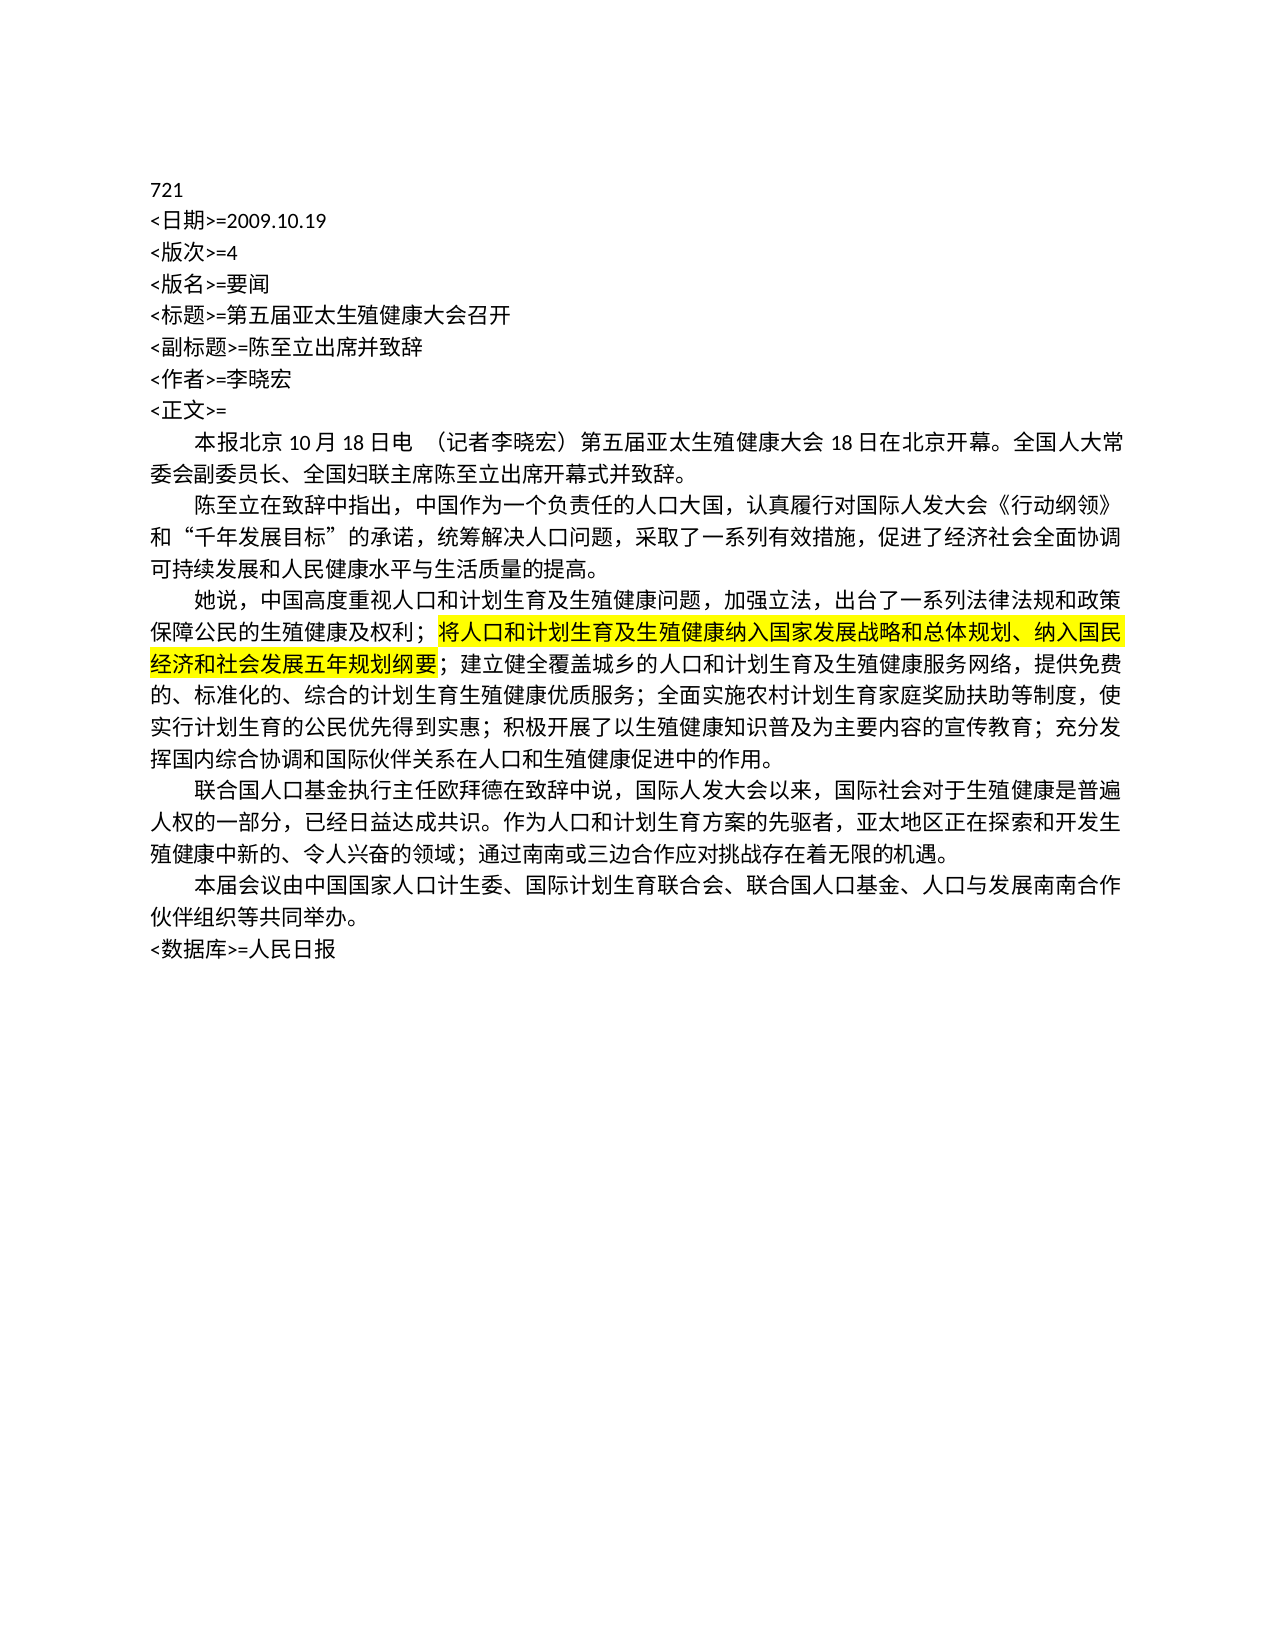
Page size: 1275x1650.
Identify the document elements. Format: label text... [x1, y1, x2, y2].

text 联合国人口基金执行主任欧拜德在致辞中说，国际人发大会以来，国际社会对于生殖健康是普遍人权的一部分，已经日益达成共识。作为人口和计划生育方案的先驱者，亚太地区正在探索和开发生殖健康中新的、令人兴奋的领域；通过南南或三边合作应对挑战存在着无限的机遇。 [150, 773, 1125, 868]
text <数据库>=人民日报 [150, 932, 1125, 963]
text <副标题>=陈至立出席并致辞 [150, 330, 1125, 362]
text 本报北京10月18日电 （记者李晓宏）第五届亚太生殖健康大会18日在北京开幕。全国人大常委会副委员长、全国妇联主席陈至立出席开幕式并致辞。 [150, 425, 1125, 488]
text <版次>=4 [150, 235, 1125, 267]
text 陈至立在致辞中指出，中国作为一个负责任的人口大国，认真履行对国际人发大会《行动纲领》和“千年发展目标”的承诺，统筹解决人口问题，采取了一系列有效措施，促进了经济社会全面协调可持续发展和人民健康水平与生活质量的提高。 [150, 488, 1125, 583]
text 她说，中国高度重视人口和计划生育及生殖健康问题，加强立法，出台了一系列法律法规和政策，保障公民的生殖健康及权利；将人口和计划生育及生殖健康纳入国家发展战略和总体规划、纳入国民经济和社会发展五年规划纲要；建立健全覆盖城乡的人口和计划生育及生殖健康服务网络，提供免费的、标准化的、综合的计划生育生殖健康优质服务；全面实施农村计划生育家庭奖励扶助等制度，使实行计划生育的公民优先得到实惠；积极开展了以生殖健康知识普及为主要内容的宣传教育；充分发挥国内综合协调和国际伙伴关系在人口和生殖健康促进中的作用。 [150, 583, 1125, 773]
text 721 [150, 177, 1125, 203]
text <标题>=第五届亚太生殖健康大会召开 [150, 298, 1125, 330]
text <作者>=李晓宏 [150, 362, 1125, 393]
text 本届会议由中国国家人口计生委、国际计划生育联合会、联合国人口基金、人口与发展南南合作伙伴组织等共同举办。 [150, 868, 1125, 932]
text <正文>= [150, 393, 1125, 425]
text <版名>=要闻 [150, 267, 1125, 298]
text <日期>=2009.10.19 [150, 203, 1125, 235]
